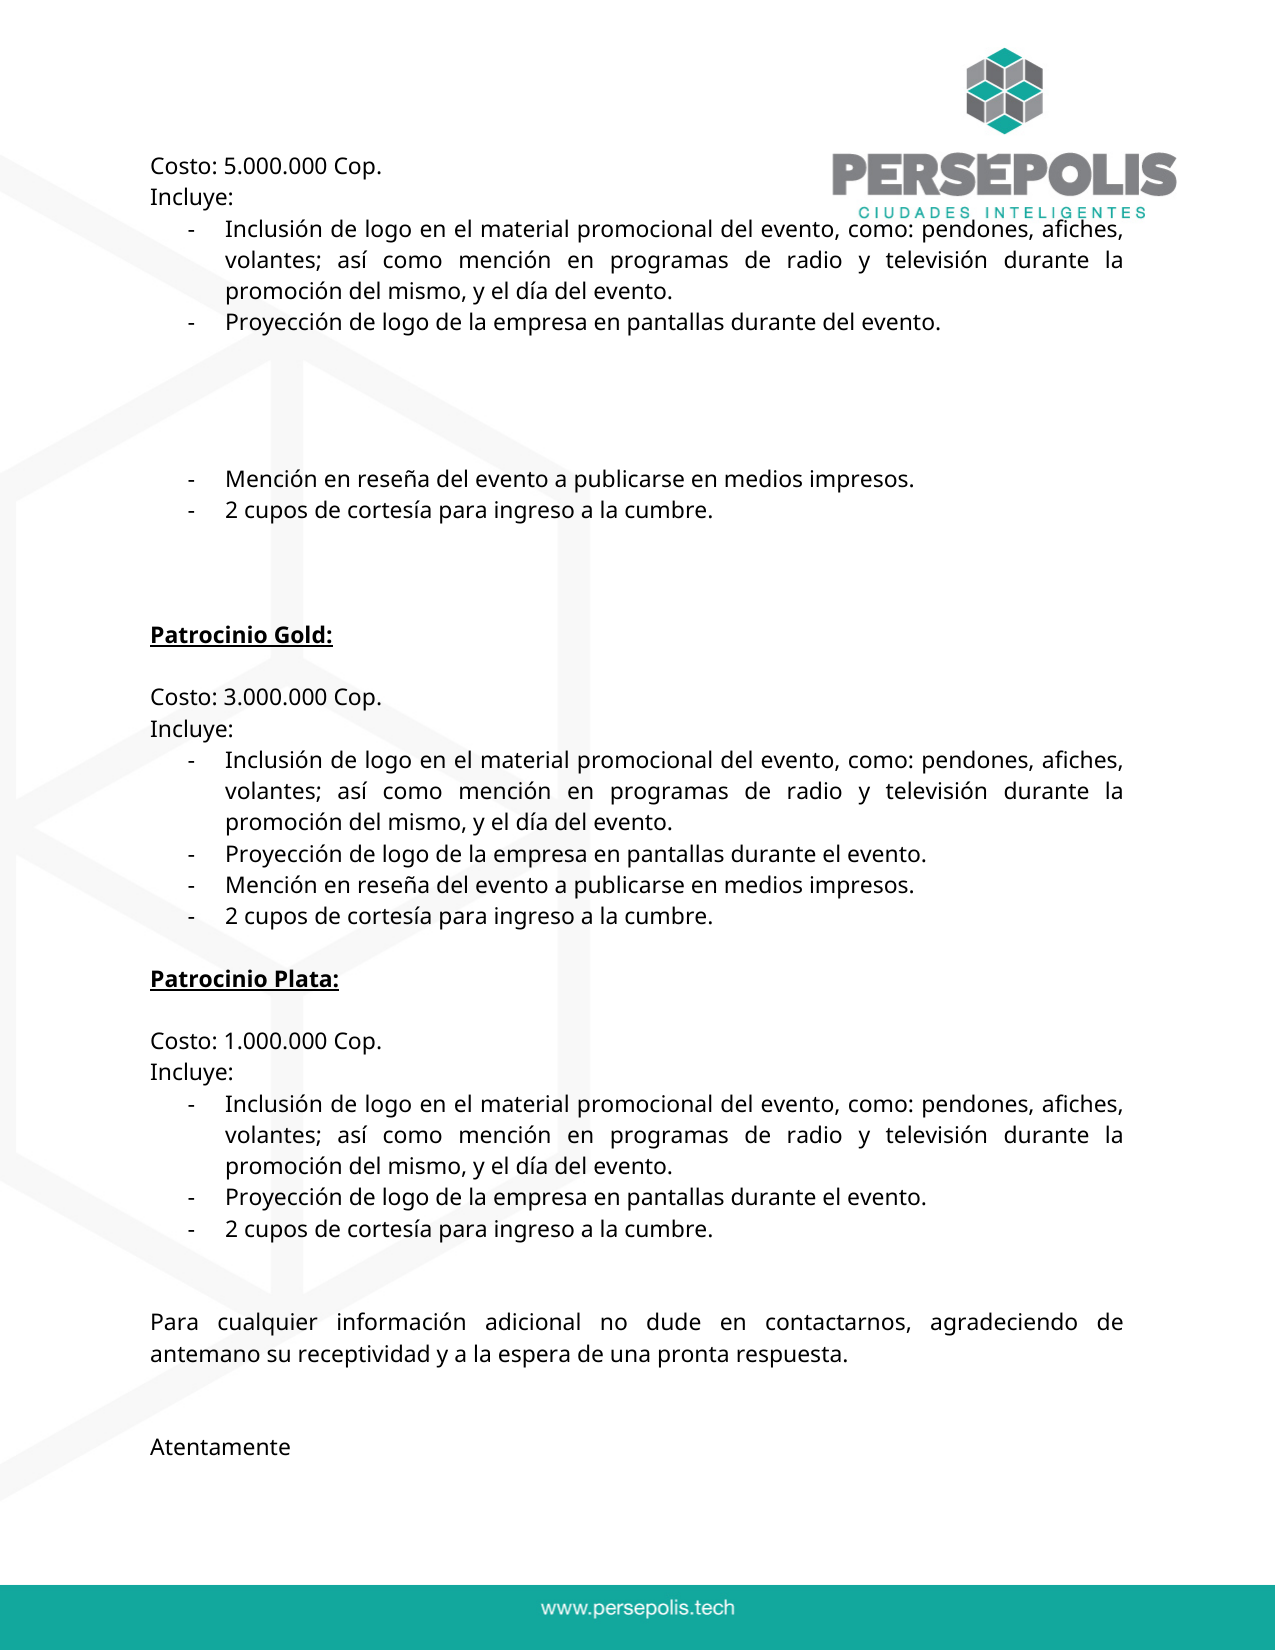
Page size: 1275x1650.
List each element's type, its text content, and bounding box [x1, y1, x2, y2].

text Incluye: [150, 181, 1125, 212]
list Inclusión de logo en el material promocional del evento, como: pendones, afiches, volantes; así como mención en programas de radio y televisión durante la promoción del mismo, y el día del evento. [187, 744, 1125, 837]
list Mención en reseña del evento a publicarse en medios impresos. [187, 462, 1125, 494]
text Costo: 3.000.000 Cop. [150, 681, 1125, 712]
text Costo: 1.000.000 Cop. [150, 1025, 1125, 1056]
text Patrocinio Plata: [150, 962, 1125, 994]
list Inclusión de logo en el material promocional del evento, como: pendones, afiches, volantes; así como mención en programas de radio y televisión durante la promoción del mismo, y el día del evento. [187, 1087, 1125, 1181]
list Inclusión de logo en el material promocional del evento, como: pendones, afiches, volantes; así como mención en programas de radio y televisión durante la promoción del mismo, y el día del evento. [187, 212, 1125, 306]
list Mención en reseña del evento a publicarse en medios impresos. [187, 869, 1125, 900]
text Costo: 5.000.000 Cop. [150, 150, 1125, 181]
list 2 cupos de cortesía para ingreso a la cumbre. [187, 494, 1125, 525]
text Patrocinio Gold: [150, 619, 1125, 650]
text Incluye: [150, 712, 1125, 744]
text Atentamente [150, 1431, 1125, 1462]
picture [0, 0, 1275, 1650]
text Para cualquier información adicional no dude en contactarnos, agradeciendo de antemano su receptividad y a la espera de una pronta respuesta. [150, 1306, 1125, 1369]
list 2 cupos de cortesía para ingreso a la cumbre. [187, 1212, 1125, 1244]
list Proyección de logo de la empresa en pantallas durante el evento. [187, 837, 1125, 869]
list Proyección de logo de la empresa en pantallas durante el evento. [187, 1181, 1125, 1212]
list 2 cupos de cortesía para ingreso a la cumbre. [187, 900, 1125, 931]
list Proyección de logo de la empresa en pantallas durante del evento. [187, 306, 1125, 337]
text Incluye: [150, 1056, 1125, 1087]
